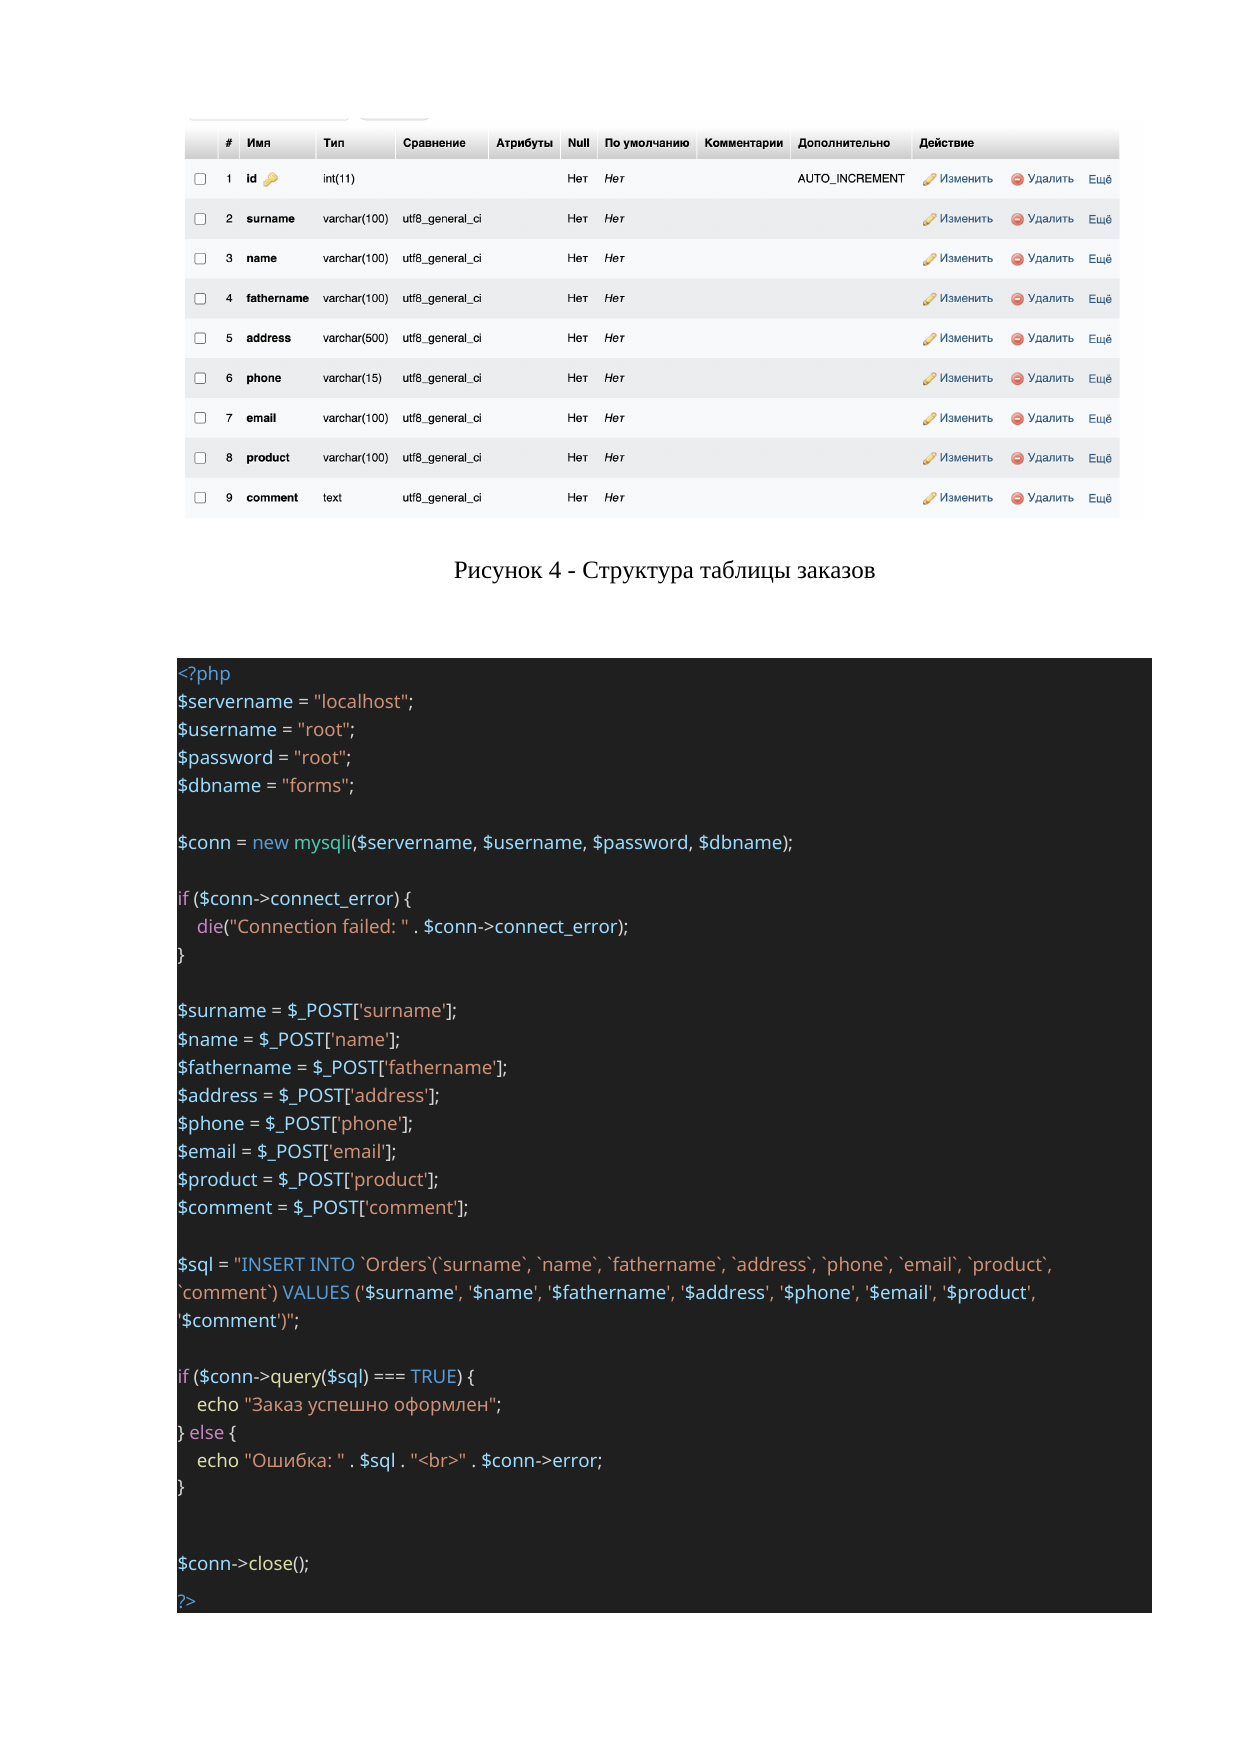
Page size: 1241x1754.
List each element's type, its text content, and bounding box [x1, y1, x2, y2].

text echo "Ошибка: " . $sql . "<br>" . $conn->error; [177, 1445, 1152, 1473]
text ?> [177, 1588, 1152, 1613]
text if ($conn->connect_error) { [177, 883, 1152, 911]
text $product = $_POST['product']; [177, 1164, 1152, 1192]
text } [177, 1473, 1152, 1499]
text $surname = $_POST['surname']; [177, 995, 1152, 1023]
text $comment = $_POST['comment']; [177, 1192, 1152, 1220]
text $username = "root"; [177, 714, 1152, 742]
text $dbname = "forms"; [177, 770, 1152, 798]
text } [177, 939, 1152, 967]
text $conn->close(); [177, 1550, 1152, 1575]
text $servername = "localhost"; [177, 686, 1152, 714]
text $phone = $_POST['phone']; [177, 1108, 1152, 1136]
text $fathername = $_POST['fathername']; [177, 1051, 1152, 1079]
text echo "Заказ успешно оформлен"; [177, 1389, 1152, 1417]
text if ($conn->query($sql) === TRUE) { [177, 1361, 1152, 1389]
text die("Connection failed: " . $conn->connect_error); [177, 911, 1152, 939]
text $sql = "INSERT INTO `Orders`(`surname`, `name`, `fathername`, `address`, `phone`, `email`, `product`, `comment`) VALUES ('$surname', '$name', '$fathername', '$address', '$phone', '$email', '$product', '$comment')"; [177, 1248, 1152, 1333]
text $conn = new mysqli($servername, $username, $password, $dbname); [177, 826, 1152, 854]
picture [184, 118, 1145, 522]
text $password = "root"; [177, 742, 1152, 770]
text $email = $_POST['email']; [177, 1136, 1152, 1164]
text <?php [177, 658, 1152, 686]
text $address = $_POST['address']; [177, 1079, 1152, 1108]
text $name = $_POST['name']; [177, 1023, 1152, 1051]
text } else { [177, 1417, 1152, 1445]
